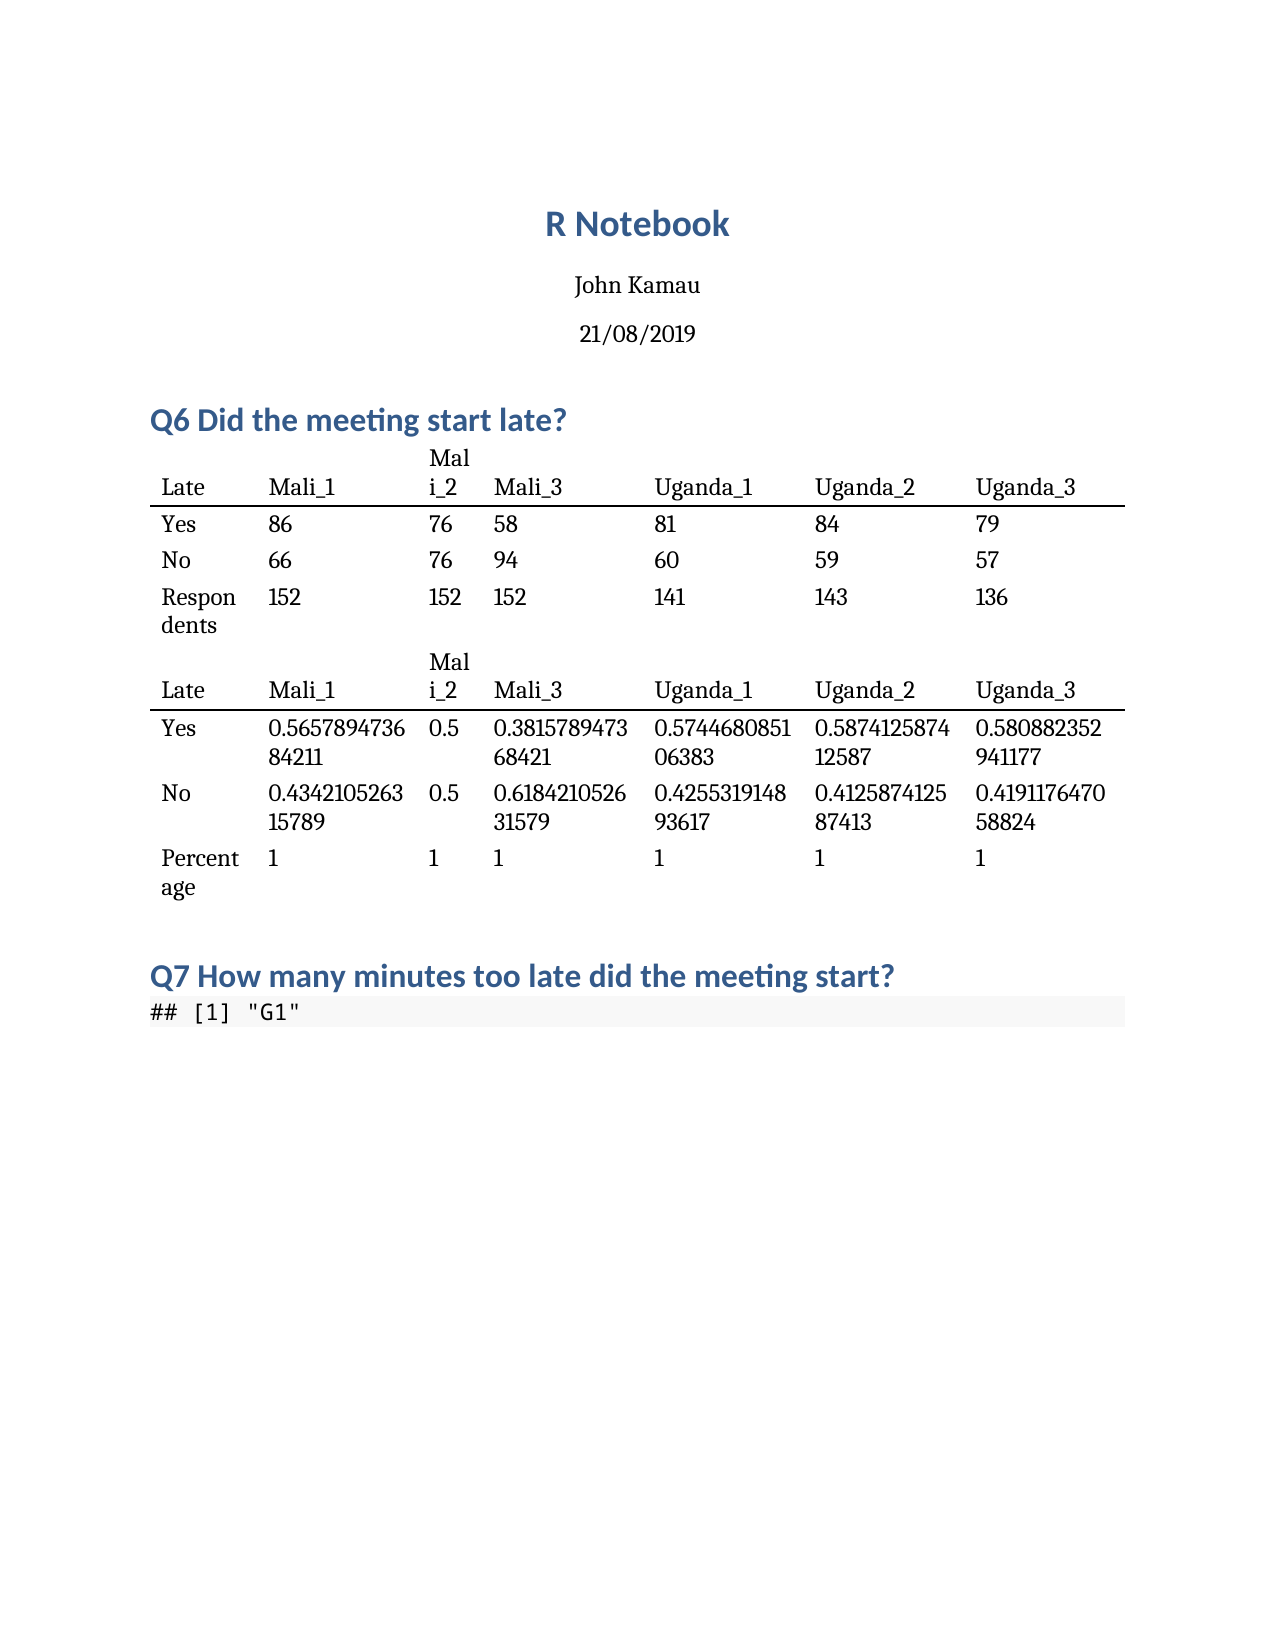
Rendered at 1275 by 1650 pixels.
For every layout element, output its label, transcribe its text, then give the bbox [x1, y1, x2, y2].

table_cell 0.574468085106383 [643, 711, 804, 776]
subtitle Q6 Did the meeting start late? [150, 399, 1125, 440]
table_cell 0.425531914893617 [643, 776, 804, 841]
table_cell 86 [257, 507, 418, 543]
table_cell 0.618421052631579 [483, 776, 643, 841]
table_cell 79 [964, 507, 1125, 543]
table_cell 1 [643, 841, 804, 906]
table_header Uganda_3 [964, 440, 1125, 505]
table_cell Yes [150, 507, 257, 543]
table_cell 76 [418, 543, 482, 579]
table_cell 84 [804, 507, 964, 543]
table_cell 152 [483, 579, 643, 644]
table_cell 1 [483, 841, 643, 906]
table_cell 1 [804, 841, 964, 906]
table_cell 58 [483, 507, 643, 543]
table_cell Mali_2 [418, 644, 482, 709]
table_cell 94 [483, 543, 643, 579]
table_cell 0.419117647058824 [964, 776, 1125, 841]
table_header Uganda_1 [643, 440, 804, 505]
table_cell Respondents [150, 579, 257, 644]
table_cell Late [150, 644, 257, 709]
table_cell 136 [964, 579, 1125, 644]
table_cell Uganda_1 [643, 644, 804, 709]
table_cell 0.587412587412587 [804, 711, 964, 776]
table_cell 60 [643, 543, 804, 579]
text 21/08/2019 [150, 320, 1125, 349]
table_cell No [150, 543, 257, 579]
table_cell Uganda_2 [804, 644, 964, 709]
table_cell 76 [418, 507, 482, 543]
table_cell 143 [804, 579, 964, 644]
table_cell 1 [964, 841, 1125, 906]
title R Notebook [150, 200, 1125, 246]
table_cell Uganda_3 [964, 644, 1125, 709]
table_header Mali_2 [418, 440, 482, 505]
table_cell 66 [257, 543, 418, 579]
table_cell 0.5 [418, 776, 482, 841]
table_cell Yes [150, 711, 257, 776]
table_cell 0.565789473684211 [257, 711, 418, 776]
table_cell No [150, 776, 257, 841]
table_cell 59 [804, 543, 964, 579]
table_header Mali_3 [483, 440, 643, 505]
table_cell 152 [257, 579, 418, 644]
table_cell Percentage [150, 841, 257, 906]
table_header Uganda_2 [804, 440, 964, 505]
table_cell 1 [418, 841, 482, 906]
text ## [1] "G1" [150, 996, 1125, 1027]
table_cell 0.580882352941177 [964, 711, 1125, 776]
table_header Late [150, 440, 257, 505]
text John Kamau [150, 271, 1125, 299]
table_cell 0.434210526315789 [257, 776, 418, 841]
table_cell 152 [418, 579, 482, 644]
table_cell 0.5 [418, 711, 482, 776]
table_header Mali_1 [257, 440, 418, 505]
table_cell Mali_1 [257, 644, 418, 709]
table_cell 1 [257, 841, 418, 906]
table_cell 0.412587412587413 [804, 776, 964, 841]
table_cell 0.381578947368421 [483, 711, 643, 776]
table_cell 141 [643, 579, 804, 644]
table_cell 57 [964, 543, 1125, 579]
table_cell Mali_3 [483, 644, 643, 709]
table_cell 81 [643, 507, 804, 543]
subtitle Q7 How many minutes too late did the meeting start? [150, 956, 1125, 996]
